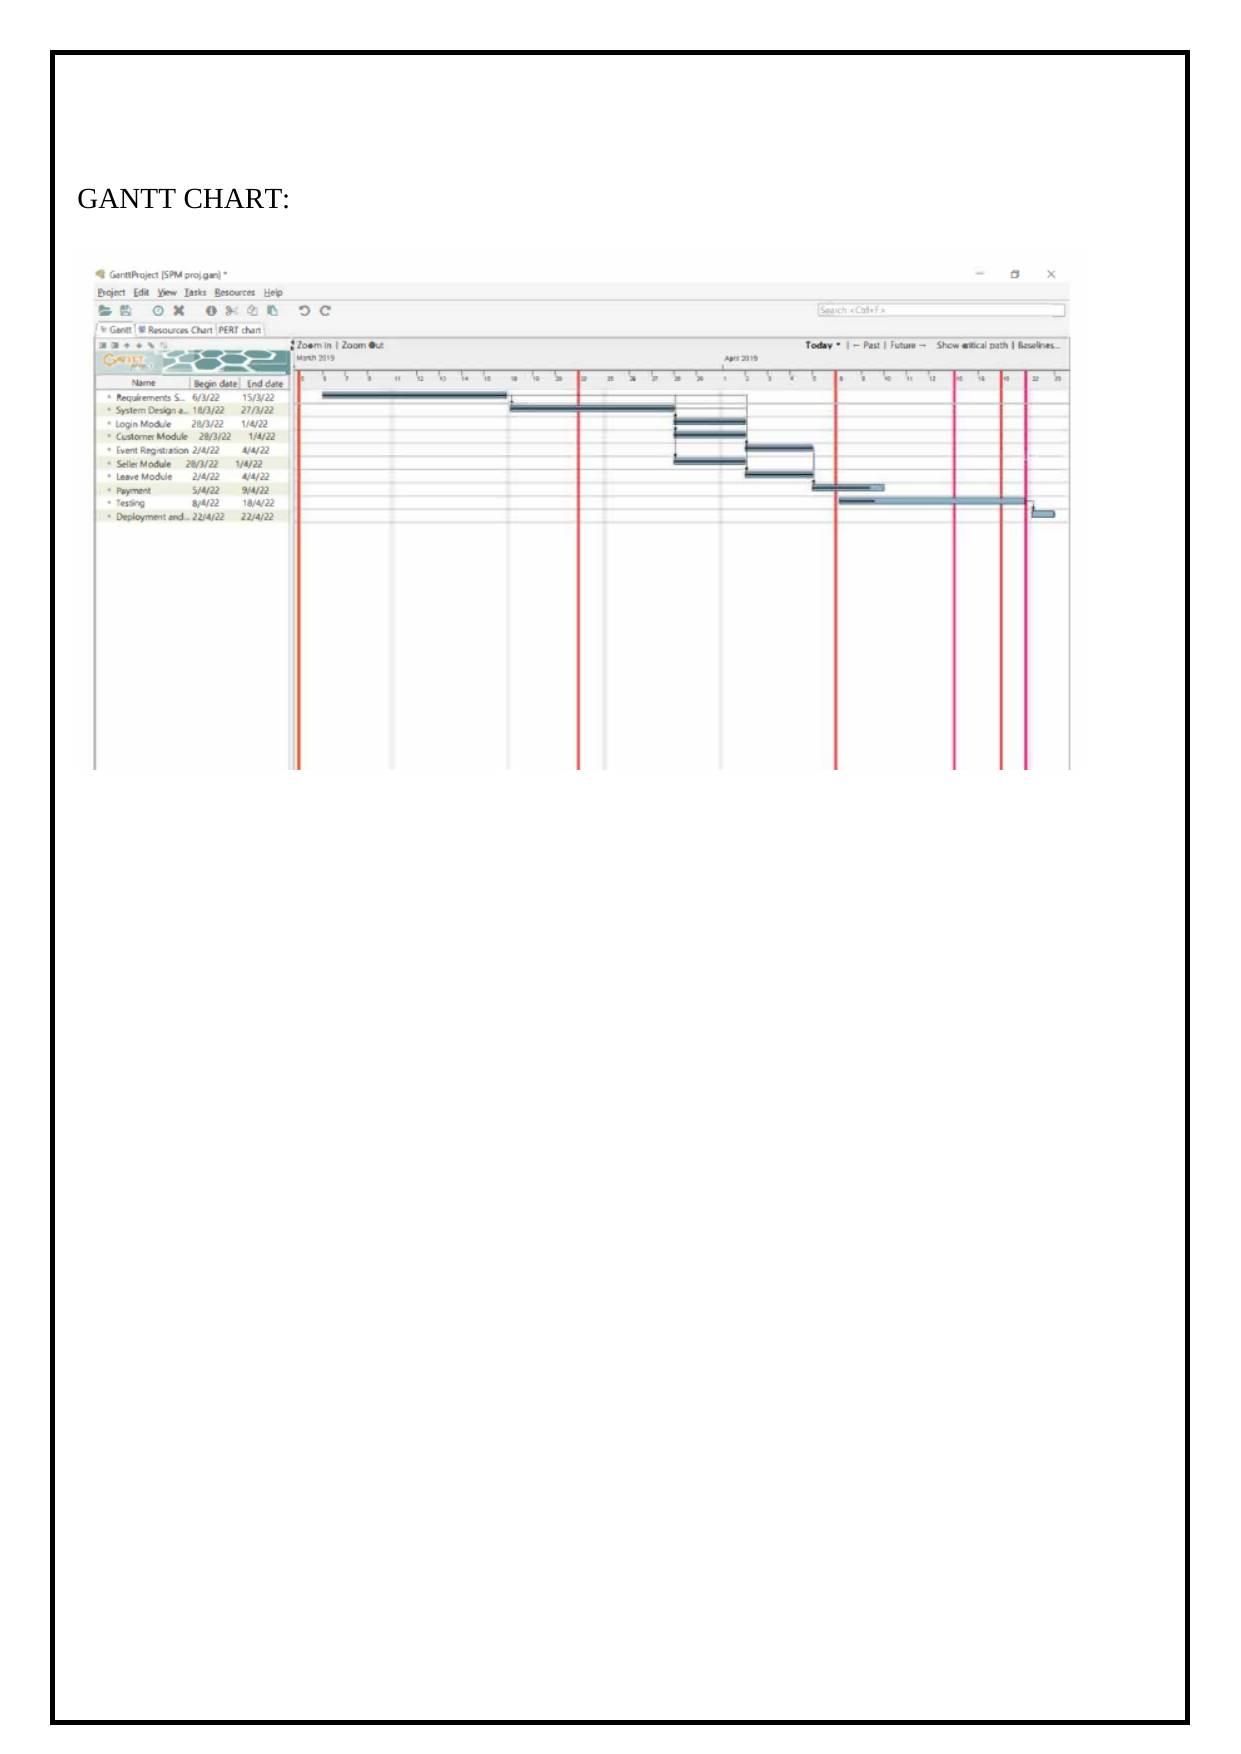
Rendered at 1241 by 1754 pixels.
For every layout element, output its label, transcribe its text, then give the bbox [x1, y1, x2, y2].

picture [77, 248, 1088, 770]
text GANTT CHART: [77, 181, 1142, 214]
